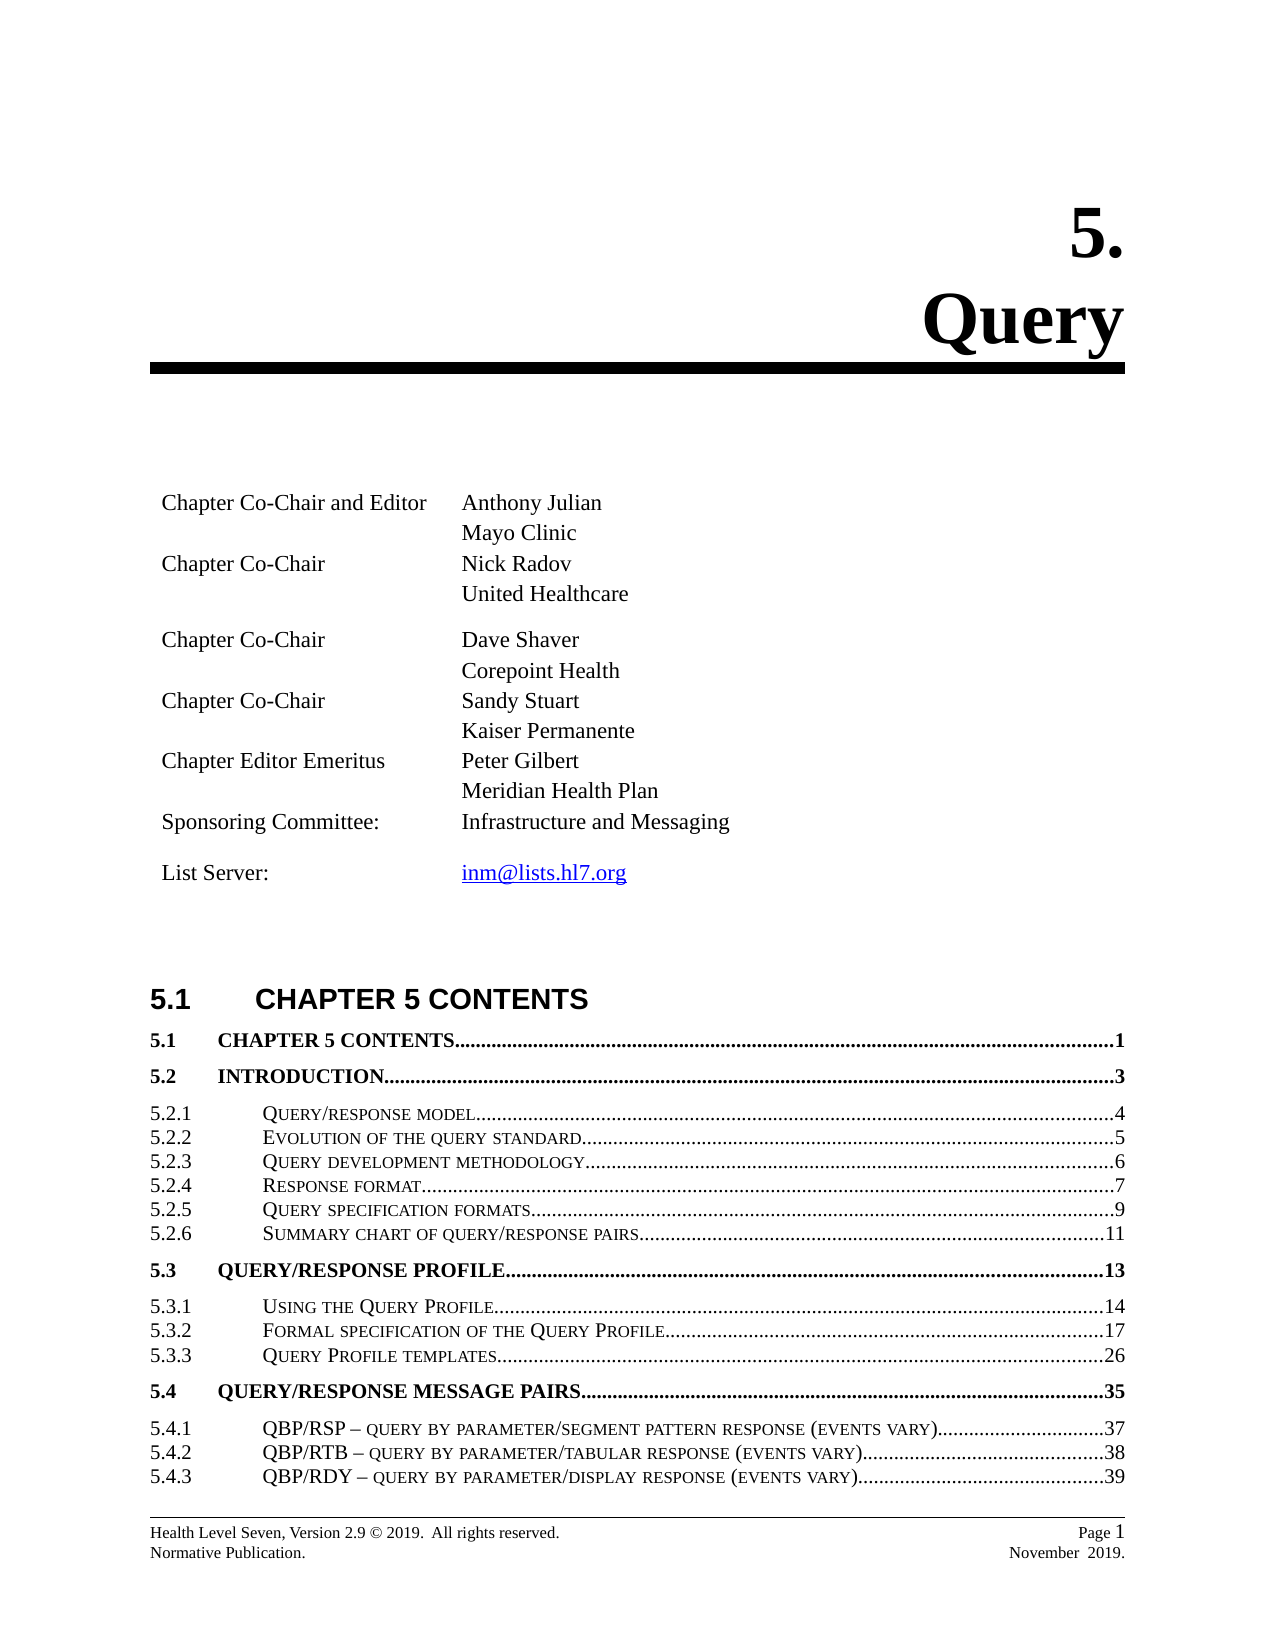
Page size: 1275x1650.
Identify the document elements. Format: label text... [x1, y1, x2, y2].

table_cell Sponsoring Committee: [150, 808, 450, 859]
text 5.2.6 Summary chart of query/response pairs 11 [150, 1221, 1050, 1245]
table_header Anthony Julian Mayo Clinic [450, 489, 1136, 549]
text 5.2.4 Response format 7 [150, 1173, 1050, 1197]
text 5.3.2 Formal specification of the Query Profile 17 [150, 1318, 1050, 1342]
subtitle CHAPTER 5 CONTENTS [150, 982, 1125, 1015]
text 5.4.2 QBP/RTB – query by parameter/tabular response (events vary) 38 [150, 1440, 1050, 1464]
subtitle . Query [150, 187, 1125, 362]
text 5.2.3 Query development methodology 6 [150, 1149, 1050, 1173]
table_cell Nick Radov United Healthcare [450, 550, 1136, 626]
table_cell Chapter Co-Chair [150, 626, 450, 687]
text 5.4.3 QBP/RDY – query by parameter/display response (events vary) 39 [150, 1464, 1050, 1488]
table_cell Chapter Editor Emeritus [150, 747, 450, 808]
table_header Chapter Co-Chair and Editor [150, 489, 450, 549]
text 5.2.2 Evolution of the query standard 5 [150, 1125, 1050, 1149]
text 5.2.5 Query specification formats 9 [150, 1197, 1050, 1221]
text 5.4.1 QBP/RSP – query by parameter/segment pattern response (events vary) 37 [150, 1416, 1050, 1440]
text 5.3.1 Using the Query Profile 14 [150, 1294, 1050, 1318]
text 5.4 QUERY/RESPONSE MESSAGE PAIRS 35 [150, 1379, 1125, 1403]
table_cell List Server: [150, 859, 450, 910]
table_cell Peter Gilbert Meridian Health Plan [450, 747, 1136, 808]
table_cell Dave Shaver Corepoint Health [450, 626, 1136, 687]
text 5.3 QUERY/RESPONSE PROFILE 13 [150, 1258, 1125, 1282]
table_cell Infrastructure and Messaging [450, 808, 1136, 859]
table_cell Chapter Co-Chair [150, 687, 450, 747]
table_cell Sandy Stuart Kaiser Permanente [450, 687, 1136, 747]
text 5.1 CHAPTER 5 CONTENTS 1 [150, 1028, 1125, 1052]
text 5.2.1 Query/response model 4 [150, 1101, 1050, 1125]
text 5.2 INTRODUCTION 3 [150, 1064, 1125, 1088]
text 5.3.3 Query Profile templates 26 [150, 1342, 1050, 1367]
table_cell inm@lists.hl7.org [450, 859, 1136, 910]
table_cell Chapter Co-Chair [150, 550, 450, 626]
